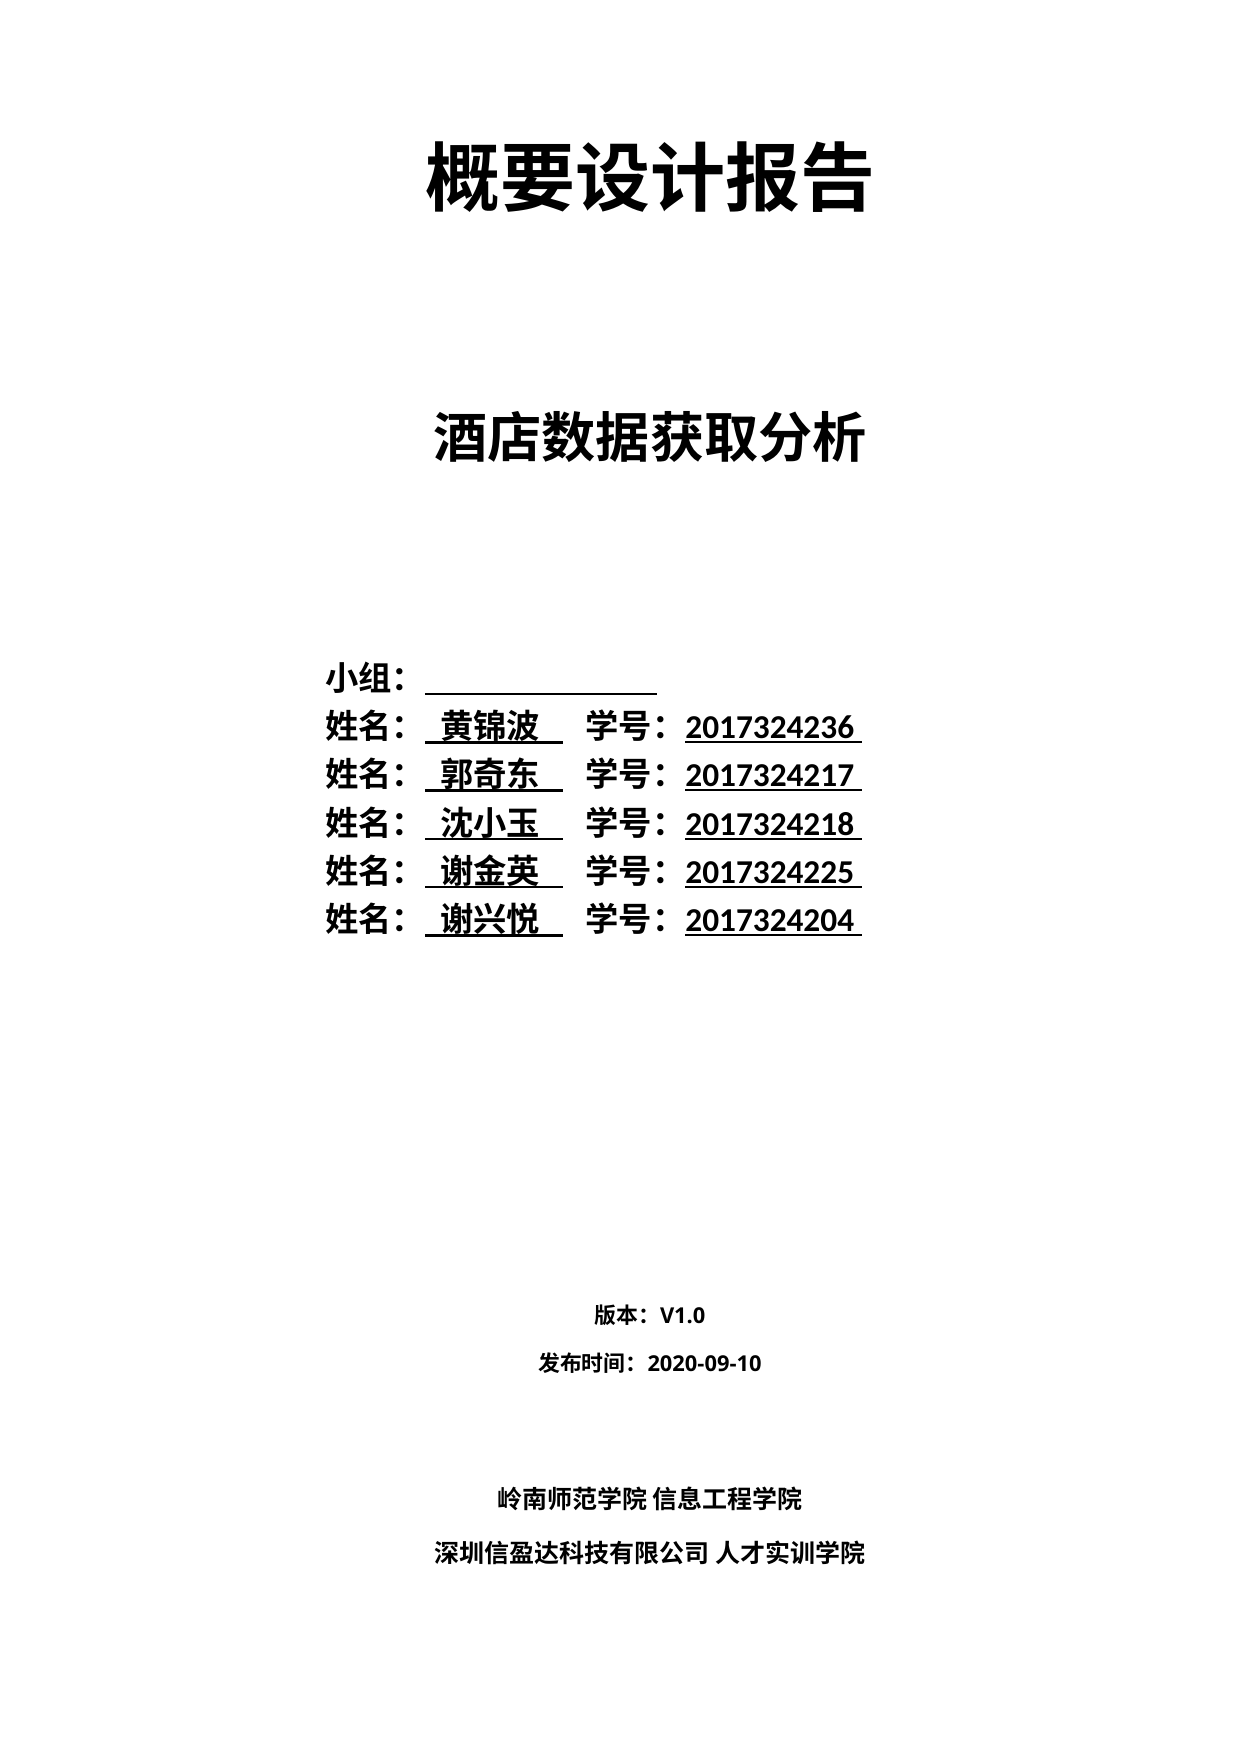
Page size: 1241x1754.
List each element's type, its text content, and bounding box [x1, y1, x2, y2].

text 姓名： 沈小玉 学号：2017324218 [148, 796, 1152, 845]
text 发布时间：2020-09-10 [148, 1346, 1152, 1377]
text 姓名： 谢金英 学号：2017324225 [148, 845, 1152, 893]
text 姓名： 谢兴悦 学号：2017324204 [148, 893, 1152, 941]
text 岭南师范学院 信息工程学院 [148, 1479, 1152, 1516]
text 版本：V1.0 [148, 1298, 1152, 1330]
text 姓名： 郭奇东 学号：2017324217 [148, 748, 1152, 796]
text 深圳信盈达科技有限公司 人才实训学院 [148, 1534, 1152, 1570]
text 酒店数据获取分析 [148, 395, 1152, 473]
text 姓名： 黄锦波 学号：2017324236 [148, 700, 1152, 748]
text 小组： [148, 652, 1152, 700]
text 概要设计报告 [148, 118, 1152, 227]
